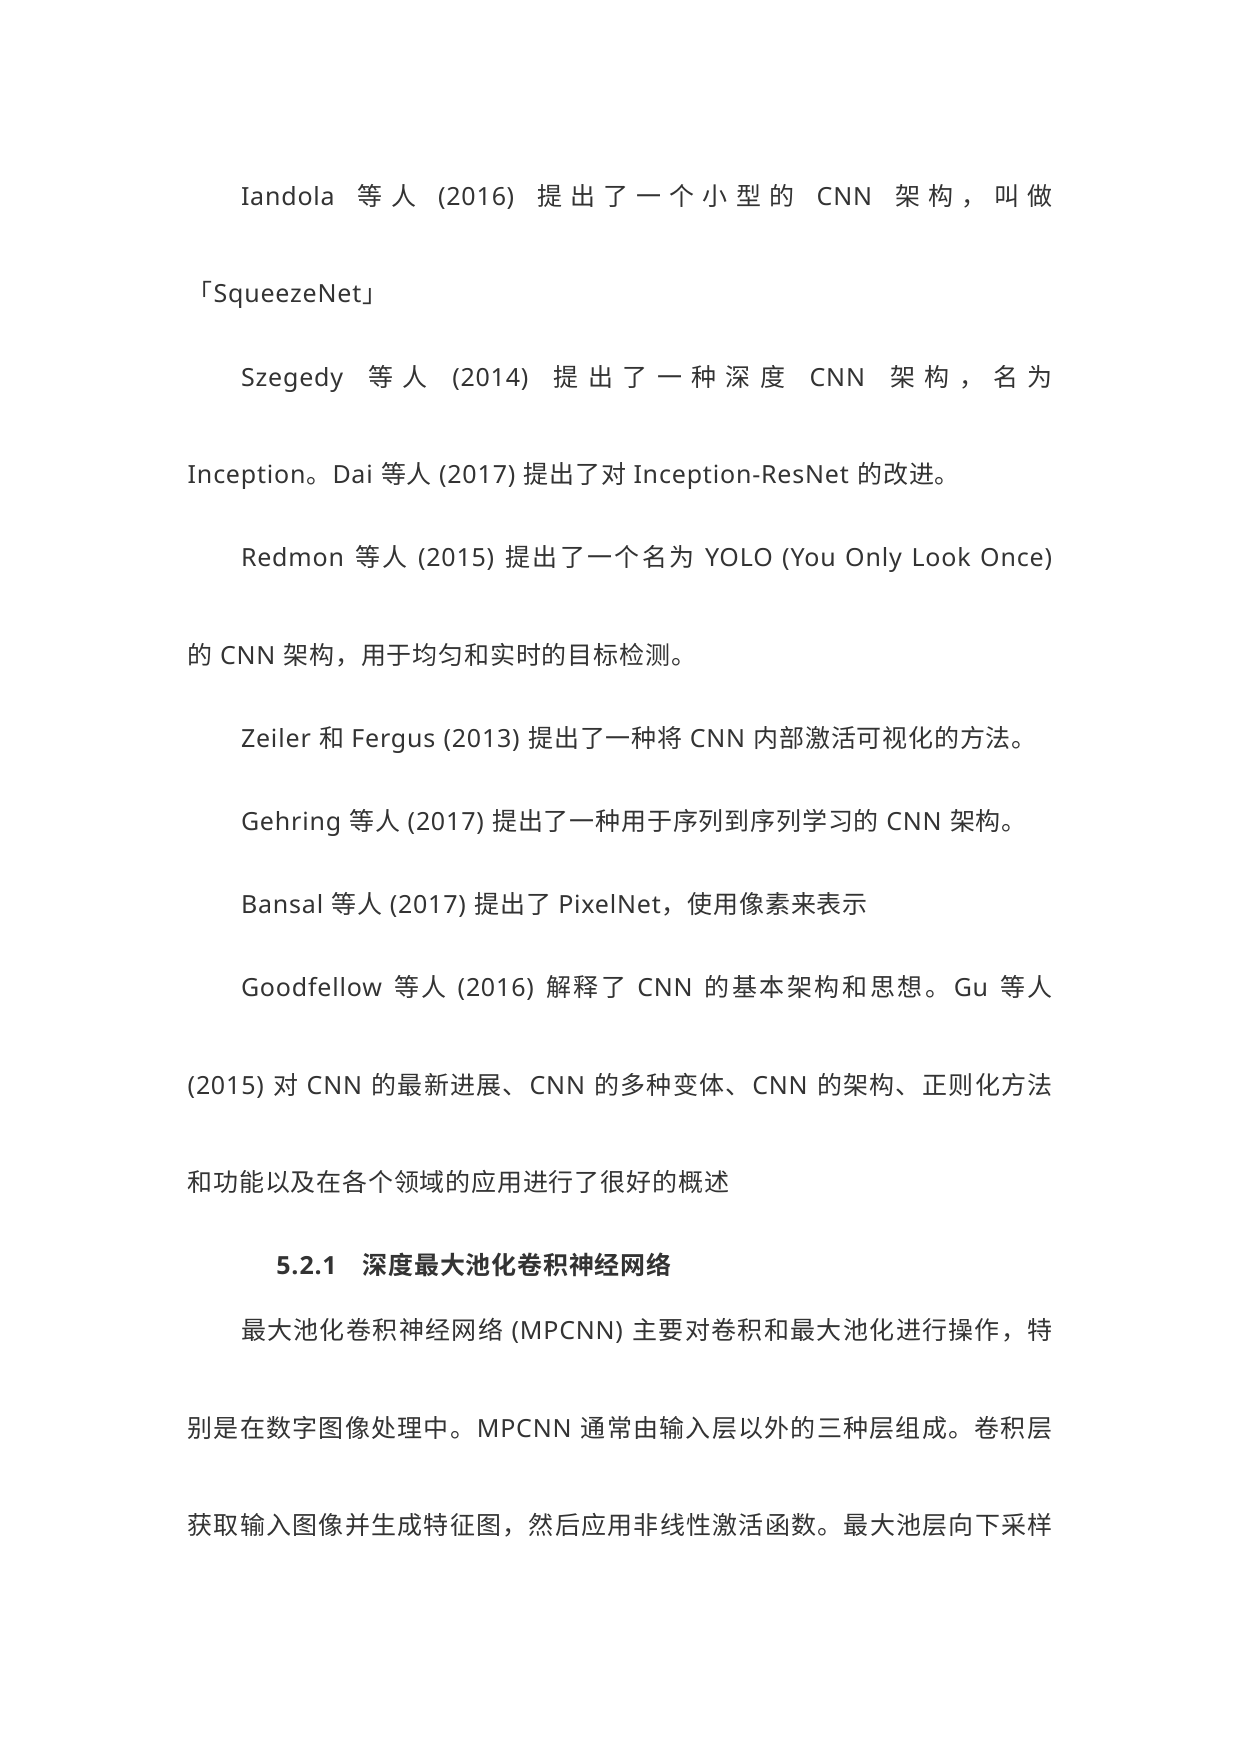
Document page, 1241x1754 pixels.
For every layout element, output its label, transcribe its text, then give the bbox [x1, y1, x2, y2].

text Iandola 等人 (2016) 提出了一个小型的 CNN 架构，叫做「SqueezeNet」 [187, 162, 1053, 324]
list 深度最大池化卷积神经网络 [276, 1231, 1053, 1296]
text Zeiler 和 Fergus (2013) 提出了一种将 CNN 内部激活可视化的方法。 [187, 704, 1053, 769]
text Gehring 等人 (2017) 提出了一种用于序列到序列学习的 CNN 架构。 [187, 787, 1053, 852]
text Szegedy 等人 (2014) 提出了一种深度 CNN 架构，名为 Inception。Dai 等人 (2017) 提出了对 Inception-ResNet 的改进。 [187, 343, 1053, 505]
text Goodfellow 等人 (2016) 解释了 CNN 的基本架构和思想。Gu 等人 (2015) 对 CNN 的最新进展、CNN 的多种变体、CNN 的架构、正则化方法和功能以及在各个领域的应用进行了很好的概述 [187, 953, 1053, 1213]
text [187, 1296, 1053, 1556]
text Bansal 等人 (2017) 提出了 PixelNet，使用像素来表示 [187, 870, 1053, 935]
text Redmon 等人 (2015) 提出了一个名为 YOLO (You Only Look Once) 的 CNN 架构，用于均匀和实时的目标检测。 [187, 523, 1053, 686]
